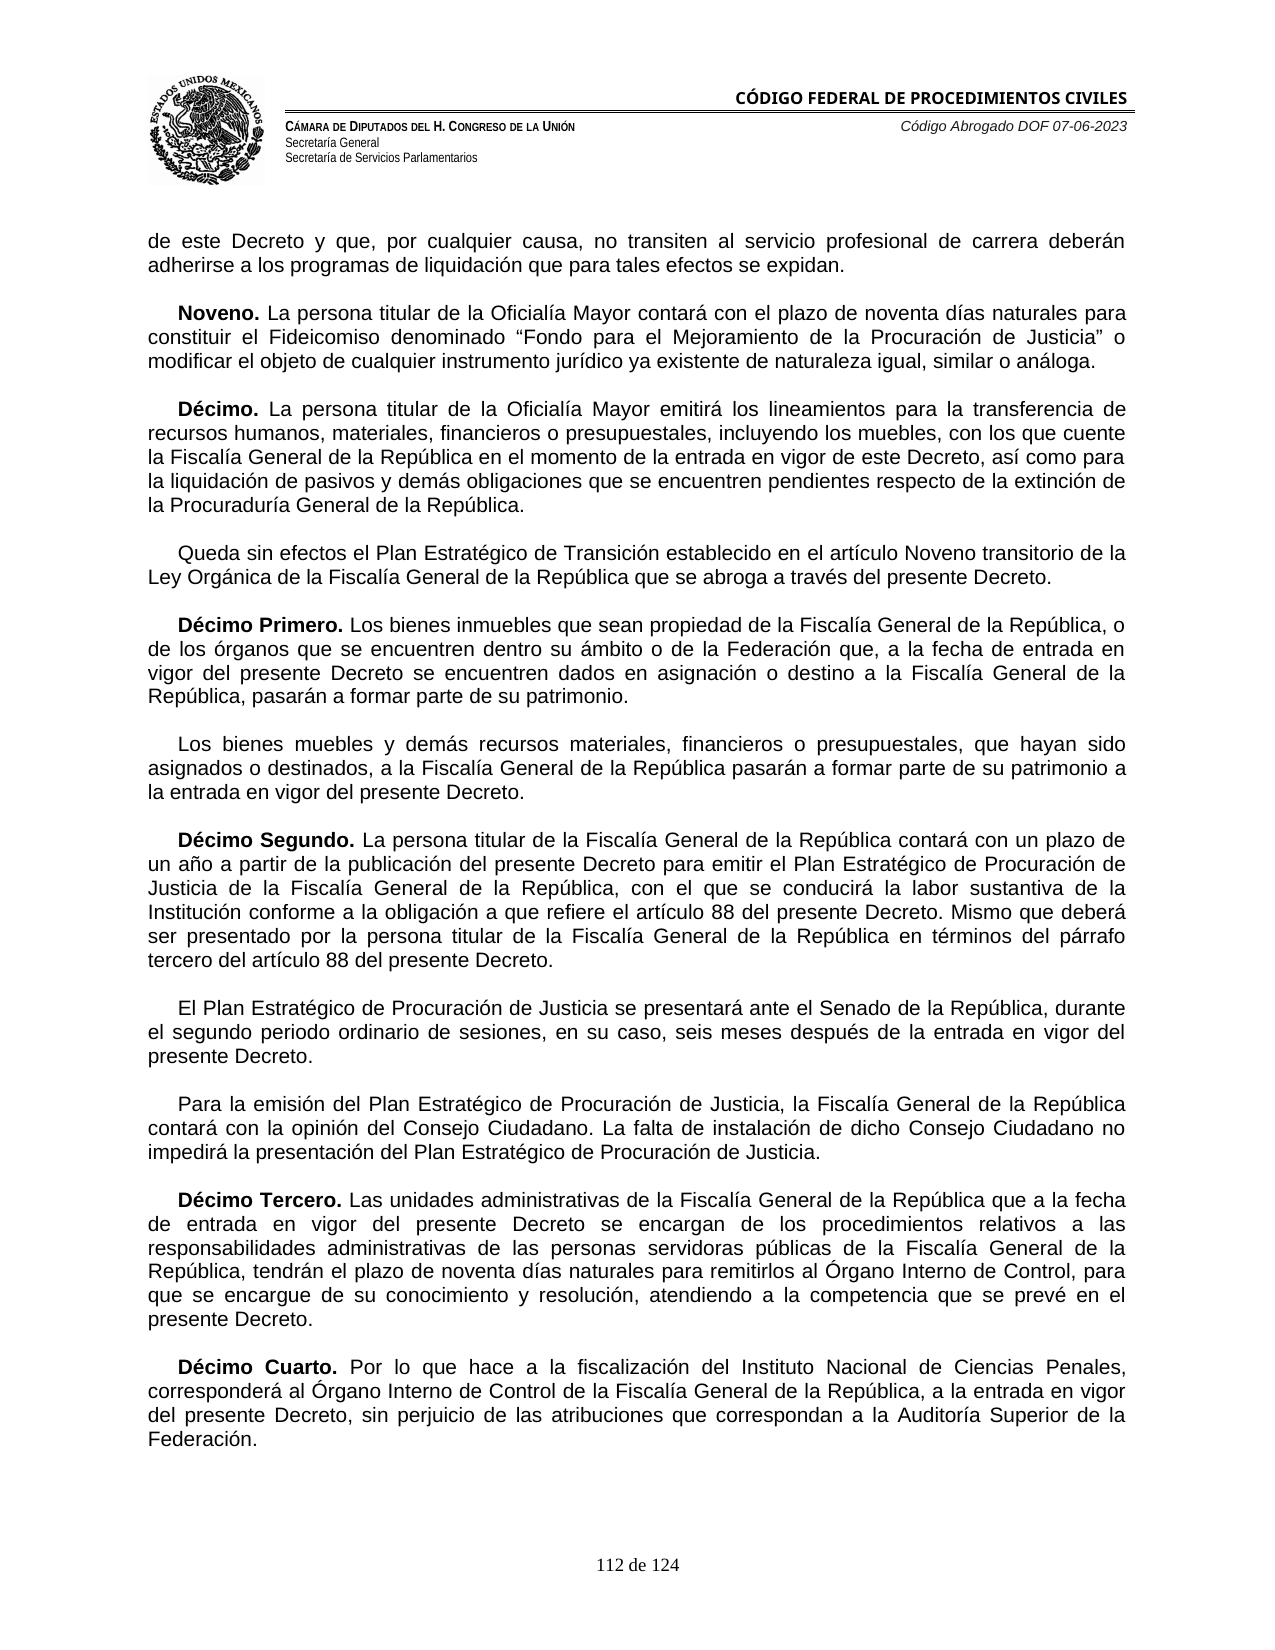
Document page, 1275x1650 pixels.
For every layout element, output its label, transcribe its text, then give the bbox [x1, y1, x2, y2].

text Décimo Segundo. La persona titular de la Fiscalía General de la República contará con un plazo de un año a partir de la publicación del presente Decreto para emitir el Plan Estratégico de Procuración de Justicia de la Fiscalía General de la República, con el que se conducirá la labor sustantiva de la Institución conforme a la obligación a que refiere el artículo 88 del presente Decreto. Mismo que deberá ser presentado por la persona titular de la Fiscalía General de la República en términos del párrafo tercero del artículo 88 del presente Decreto. [148, 828, 1127, 972]
text Los bienes muebles y demás recursos materiales, financieros o presupuestales, que hayan sido asignados o destinados, a la Fiscalía General de la República pasarán a formar parte de su patrimonio a la entrada en vigor del presente Decreto. [148, 732, 1127, 804]
text Noveno. La persona titular de la Oficialía Mayor contará con el plazo de noventa días naturales para constituir el Fideicomiso denominado “Fondo para el Mejoramiento de la Procuración de Justicia” o modificar el objeto de cualquier instrumento jurídico ya existente de naturaleza igual, similar o análoga. [148, 301, 1127, 373]
text Décimo Cuarto. Por lo que hace a la fiscalización del Instituto Nacional de Ciencias Penales, corresponderá al Órgano Interno de Control de la Fiscalía General de la República, a la entrada en vigor del presente Decreto, sin perjuicio de las atribuciones que correspondan a la Auditoría Superior de la Federación. [148, 1355, 1127, 1451]
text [148, 229, 1127, 277]
text Décimo Primero. Los bienes inmuebles que sean propiedad de la Fiscalía General de la República, o de los órganos que se encuentren dentro su ámbito o de la Federación que, a la fecha de entrada en vigor del presente Decreto se encuentren dados en asignación o destino a la Fiscalía General de la República, pasarán a formar parte de su patrimonio. [148, 612, 1127, 708]
text Décimo Tercero. Las unidades administrativas de la Fiscalía General de la República que a la fecha de entrada en vigor del presente Decreto se encargan de los procedimientos relativos a las responsabilidades administrativas de las personas servidoras públicas de la Fiscalía General de la República, tendrán el plazo de noventa días naturales para remitirlos al Órgano Interno de Control, para que se encargue de su conocimiento y resolución, atendiendo a la competencia que se prevé en el presente Decreto. [148, 1187, 1127, 1331]
text Para la emisión del Plan Estratégico de Procuración de Justicia, la Fiscalía General de la República contará con la opinión del Consejo Ciudadano. La falta de instalación de dicho Consejo Ciudadano no impedirá la presentación del Plan Estratégico de Procuración de Justicia. [148, 1092, 1127, 1163]
text Décimo. La persona titular de la Oficialía Mayor emitirá los lineamientos para la transferencia de recursos humanos, materiales, financieros o presupuestales, incluyendo los muebles, con los que cuente la Fiscalía General de la República en el momento de la entrada en vigor de este Decreto, así como para la liquidación de pasivos y demás obligaciones que se encuentren pendientes respecto de la extinción de la Procuraduría General de la República. [148, 397, 1127, 517]
text El Plan Estratégico de Procuración de Justicia se presentará ante el Senado de la República, durante el segundo periodo ordinario de sesiones, en su caso, seis meses después de la entrada en vigor del presente Decreto. [148, 996, 1127, 1068]
text Queda sin efectos el Plan Estratégico de Transición establecido en el artículo Noveno transitorio de la Ley Orgánica de la Fiscalía General de la República que se abroga a través del presente Decreto. [148, 541, 1127, 588]
